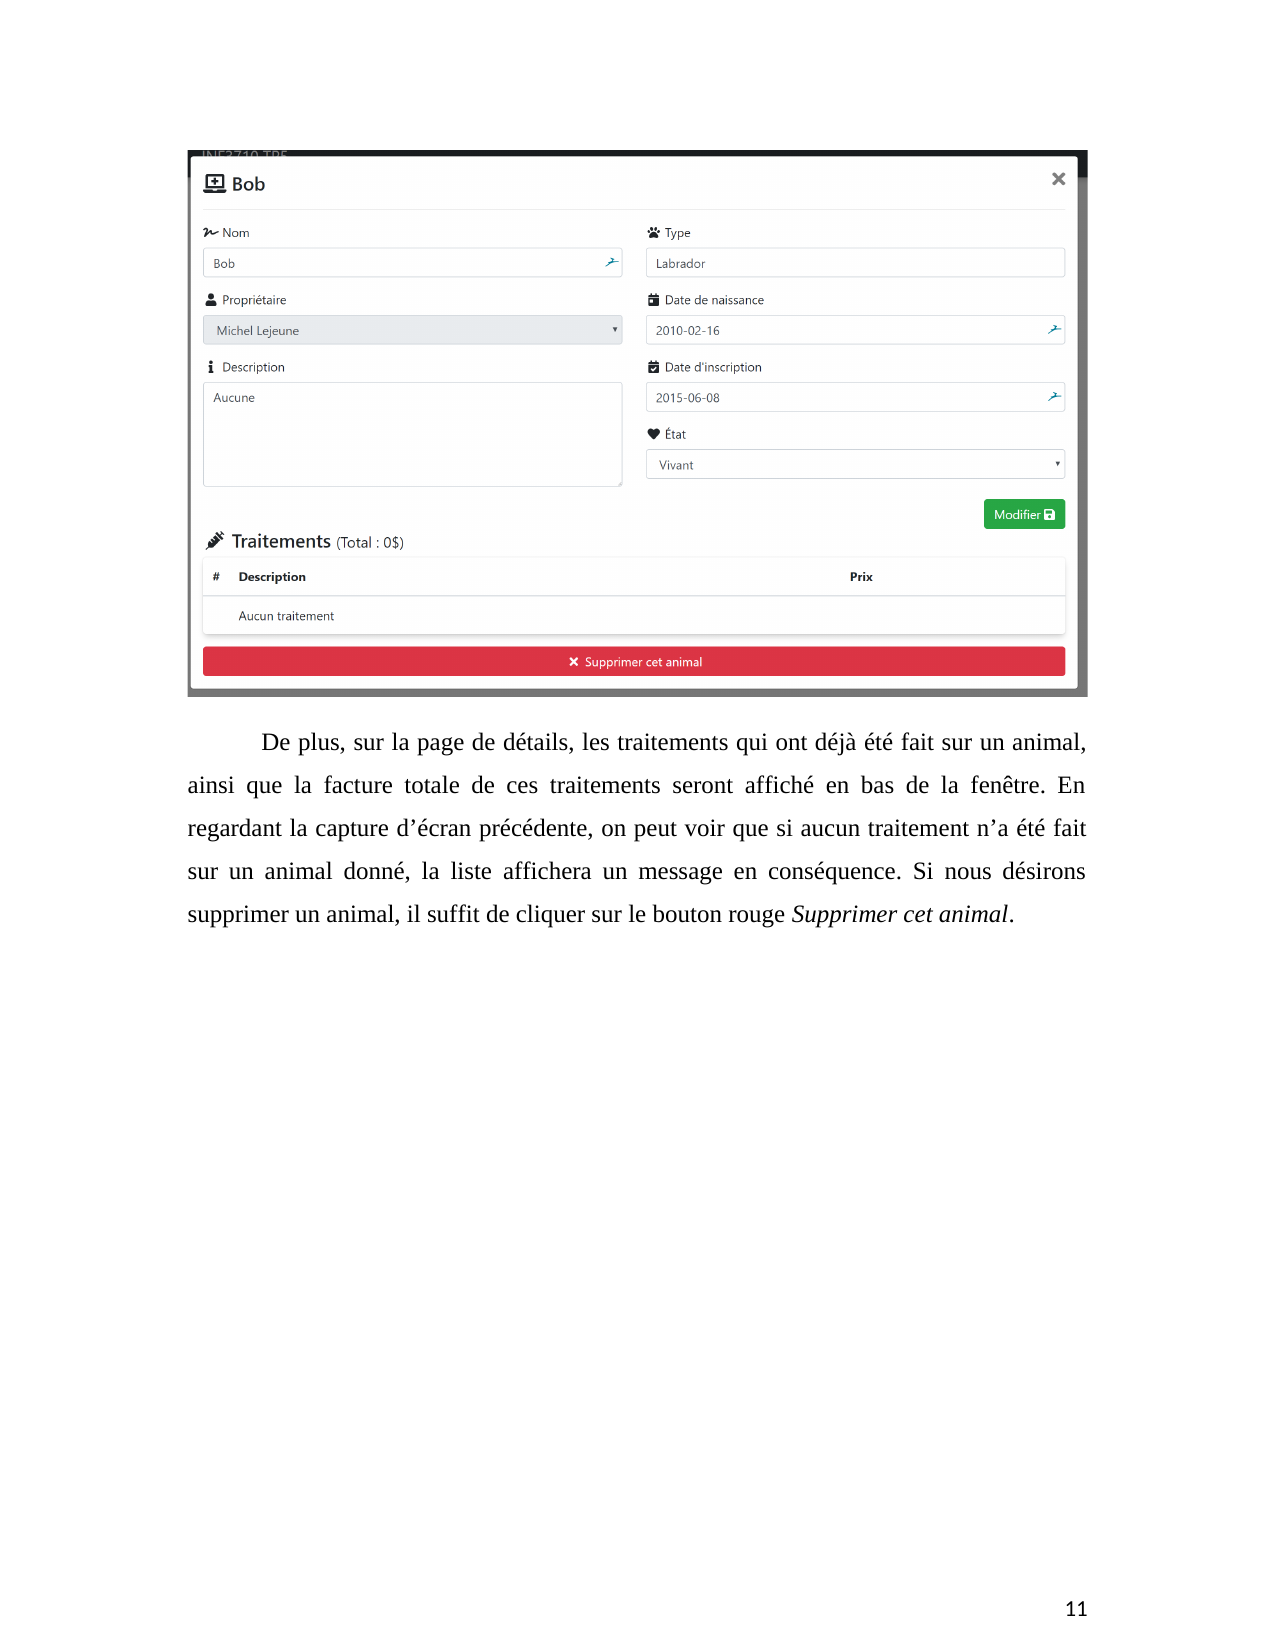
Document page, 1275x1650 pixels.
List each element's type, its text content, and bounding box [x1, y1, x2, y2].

text De plus, sur la page de détails, les traitements qui ont déjà été fait sur un animal, ainsi que la facture totale de ces traitements seront affiché en bas de la fenêtre. En regardant la capture d’écran précédente, on peut voir que si aucun traitement n’a été fait sur un animal donné, la liste affichera un message en conséquence. Si nous désirons supprimer un animal, il suffit de cliquer sur le bouton rouge Supprimer cet animal. [187, 727, 1087, 928]
picture [187, 150, 1088, 697]
